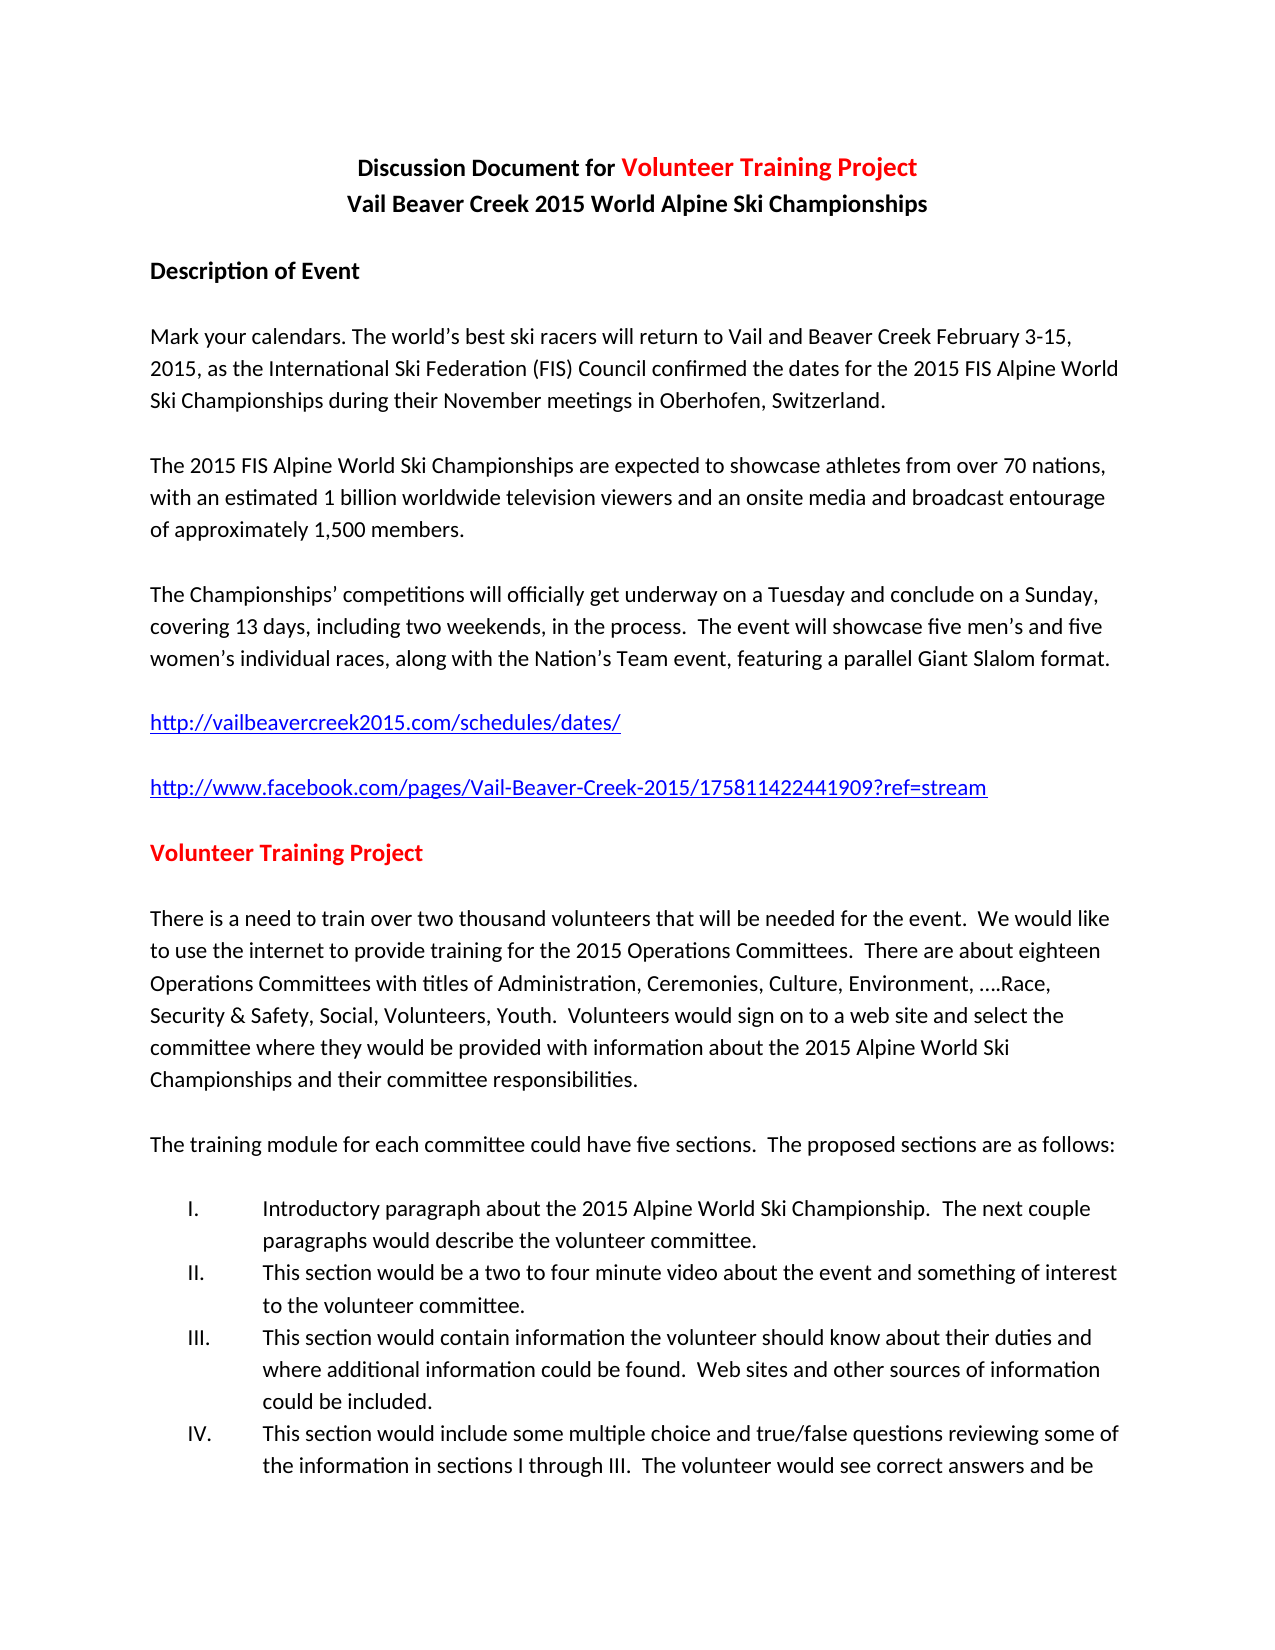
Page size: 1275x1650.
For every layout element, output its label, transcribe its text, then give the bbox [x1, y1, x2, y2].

list This section would contain information the volunteer should know about their duties and where additional information could be found. Web sites and other sources of information could be included. [187, 1323, 1125, 1415]
text Volunteer Training Project [150, 837, 1125, 868]
list This section would be a two to four minute video about the event and something of interest to the volunteer committee. [187, 1258, 1125, 1319]
text http://vailbeavercreek2015.com/schedules/dates/ [150, 708, 1125, 737]
list Introductory paragraph about the 2015 Alpine World Ski Championship. llion worldwide television viewers and an onsite media and broadcast entourage of approximately 1,500 members. The Championships’ competitions will officially get underway on a Tuesday and conclude on a Sunday, covering 13 days, including two weekends, in the process. The event will showcase five men’s and five women’s individual races, along with the Nation’s Team event, featuring a parallel Giant Slalom format. The next couple paragraphs would describe the volunteer committee. [187, 1194, 1125, 1254]
text http://www.facebook.com/pages/Vail-Beaver-Creek-2015/175811422441909?ref=stream [150, 773, 1125, 801]
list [187, 1419, 1125, 1480]
text The Championships’ competitions will officially get underway on a Tuesday and conclude on a Sunday, covering 13 days, including two weekends, in the process. The event will showcase five men’s and five women’s individual races, along with the Nation’s Team event, featuring a parallel Giant Slalom format. [150, 580, 1125, 672]
text The training module for each committee could have five sections. The proposed sections are as follows: [150, 1130, 1125, 1158]
text Description of Event [150, 255, 1125, 286]
text Mark your calendars. The world’s best ski racers will return to Vail and Beaver Creek February 3-15, 2015, as the International Ski Federation (FIS) Council confirmed the dates for the 2015 FIS Alpine World Ski Championships during their November meetings in Oberhofen, Switzerland. The 2015 FIS Alpine World Ski Championships are expected to showcase athletes from over 70 nations, with an estimated 1 billion worldwide television viewers and an onsite media and broadcast entourage of approximately 1,500 members. [150, 322, 1125, 543]
text There is a need to train over two thousand volunteers that will be needed for the event. We would like to use the internet to provide training for the 2015 Operations Committees. There are about eighteen Operations Committees with titles of Administration, Ceremonies, Culture, Environment, ….Race, Security & Safety, Social, Volunteers, Youth. Volunteers would sign on to a web site and select the committee where they would be provided with information about the 2015 Alpine World Ski Championships and their committee responsibilities. [150, 904, 1125, 1093]
text Discussion Document for Volunteer Training Project [150, 150, 1125, 183]
text Vail Beaver Creek 2015 World Alpine Ski Championships [150, 188, 1125, 218]
